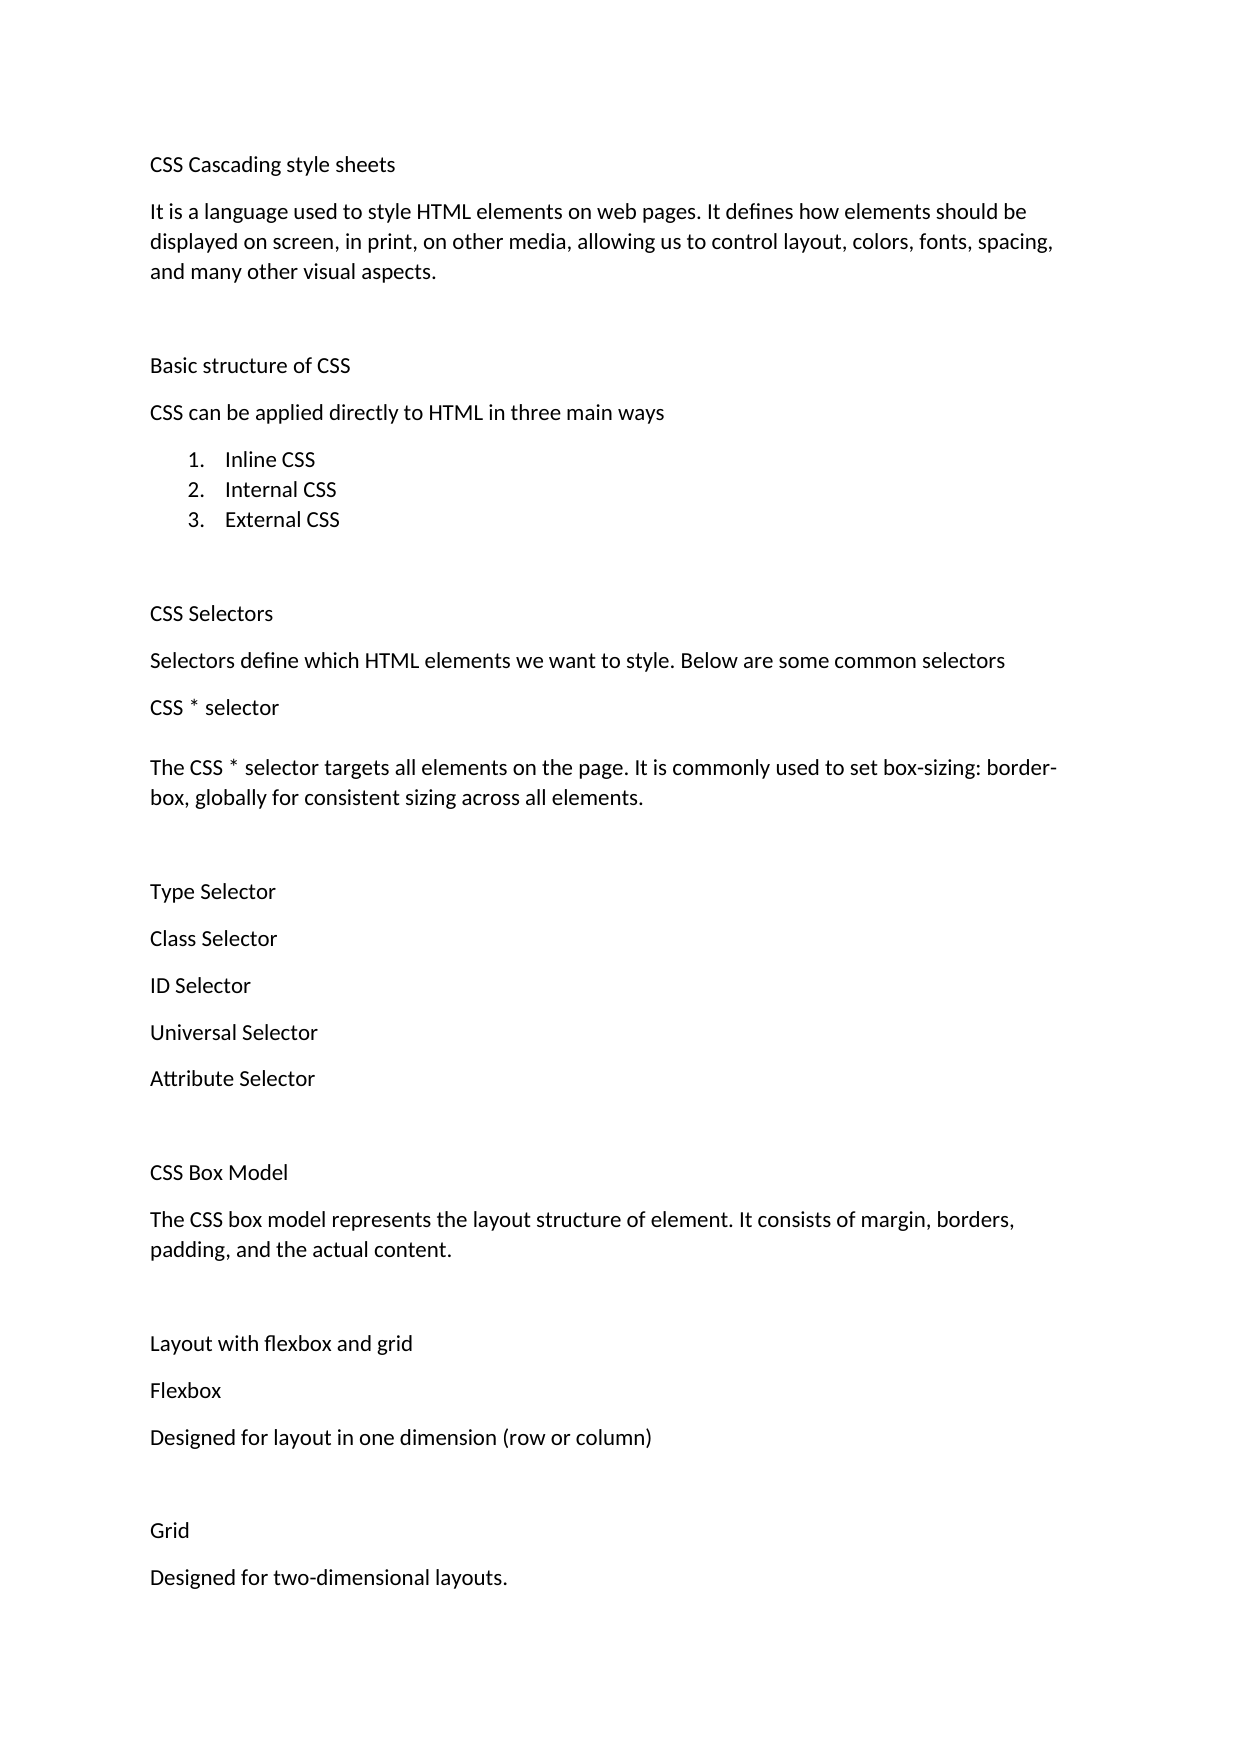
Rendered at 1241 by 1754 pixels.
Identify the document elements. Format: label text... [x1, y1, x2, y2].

text Flexbox [150, 1376, 1090, 1404]
text The CSS box model represents the layout structure of element. It consists of margin, borders, padding, and the actual content. [150, 1205, 1090, 1263]
text It is a language used to style HTML elements on web pages. It defines how elements should be displayed on screen, in print, on other media, allowing us to control layout, colors, fonts, spacing, and many other visual aspects. [150, 197, 1090, 285]
text Class Selector [150, 924, 1090, 952]
text CSS Selectors [150, 599, 1090, 627]
text CSS Box Model [150, 1158, 1090, 1186]
text Attribute Selector [150, 1064, 1090, 1093]
list Internal CSS [187, 475, 1090, 503]
text CSS Cascading style sheets [150, 150, 1090, 178]
text Basic structure of CSS [150, 351, 1090, 379]
text Layout with flexbox and grid [150, 1329, 1090, 1357]
text CSS can be applied directly to HTML in three main ways [150, 398, 1090, 426]
text Type Selector [150, 877, 1090, 905]
list Inline CSS [187, 445, 1090, 473]
text Selectors define which HTML elements we want to style. Below are some common selectors [150, 646, 1090, 674]
text Designed for layout in one dimension (row or column) [150, 1423, 1090, 1451]
text Universal Selector [150, 1018, 1090, 1046]
text CSS * selector The CSS * selector targets all elements on the page. It is commonly used to set box-sizing: border-box, globally for consistent sizing across all elements. [150, 693, 1090, 811]
text Grid [150, 1517, 1090, 1545]
list External CSS [187, 505, 1090, 533]
text Designed for two-dimensional layouts. [150, 1563, 1090, 1592]
text ID Selector [150, 971, 1090, 999]
